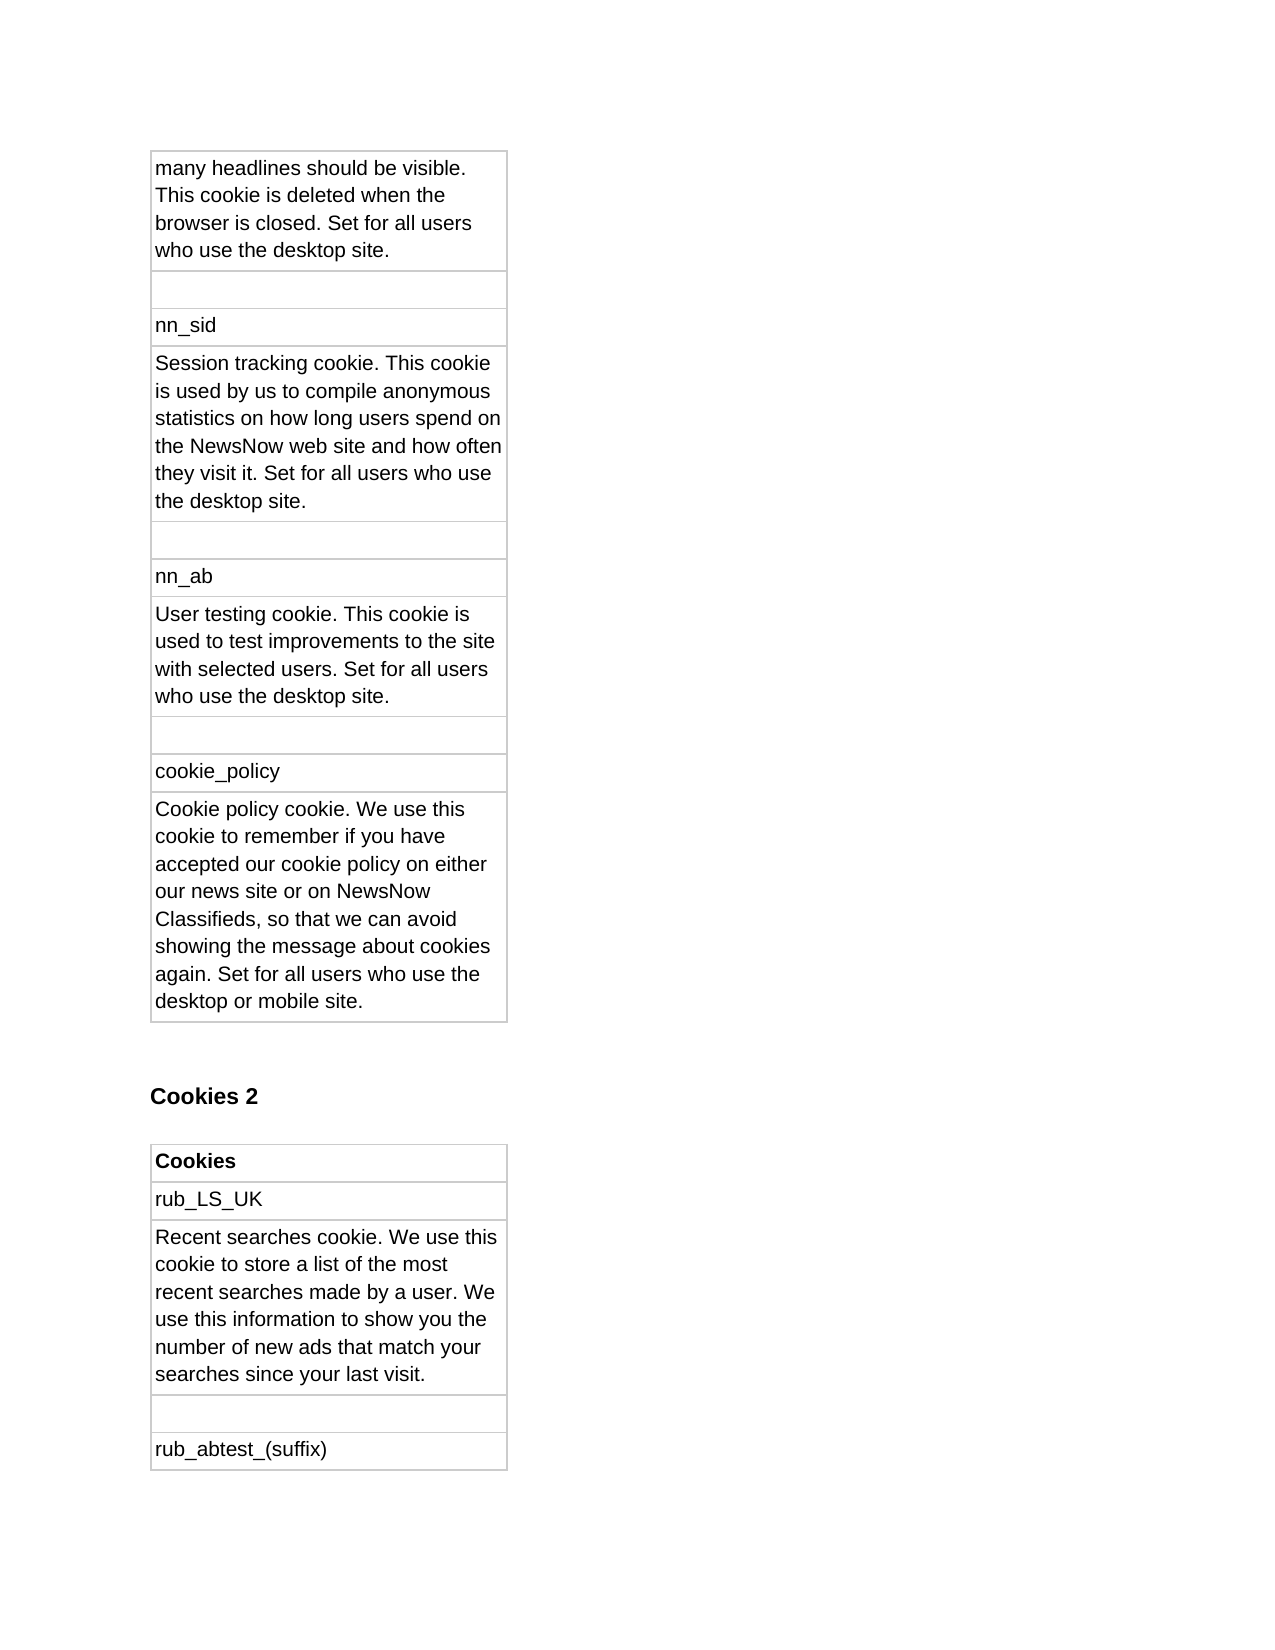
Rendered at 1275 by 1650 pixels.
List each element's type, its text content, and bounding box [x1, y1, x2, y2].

table_cell rub_LS_UK [152, 1183, 506, 1219]
table_cell [152, 1396, 506, 1432]
table_cell Recent searches cookie. We use this cookie to store a list of the most recent searches made by a user. We use this information to show you the number of new ads that match your searches since your last visit. [152, 1221, 506, 1394]
table_cell nn_ab [152, 560, 506, 596]
table_cell nn_sid [152, 309, 506, 345]
table_header Cookies [152, 1145, 506, 1181]
table_cell [152, 717, 506, 753]
table_cell rub_abtest_(suffix) [152, 1433, 506, 1469]
table_cell cookie_policy [152, 755, 506, 791]
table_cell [152, 152, 506, 270]
table_cell [152, 522, 506, 558]
table_cell Cookie policy cookie. We use this cookie to remember if you have accepted our cookie policy on either our news site or on NewsNow Classifieds, so that we can avoid showing the message about cookies again. Set for all users who use the desktop or mobile site. [152, 793, 506, 1021]
table_cell User testing cookie. This cookie is used to test improvements to the site with selected users. Set for all users who use the desktop site. [152, 597, 506, 716]
text Cookies 2 [150, 1083, 1125, 1109]
table_cell [152, 272, 506, 308]
table_cell Session tracking cookie. This cookie is used by us to compile anonymous statistics on how long users spend on the NewsNow web site and how often they visit it. Set for all users who use the desktop site. [152, 347, 506, 521]
